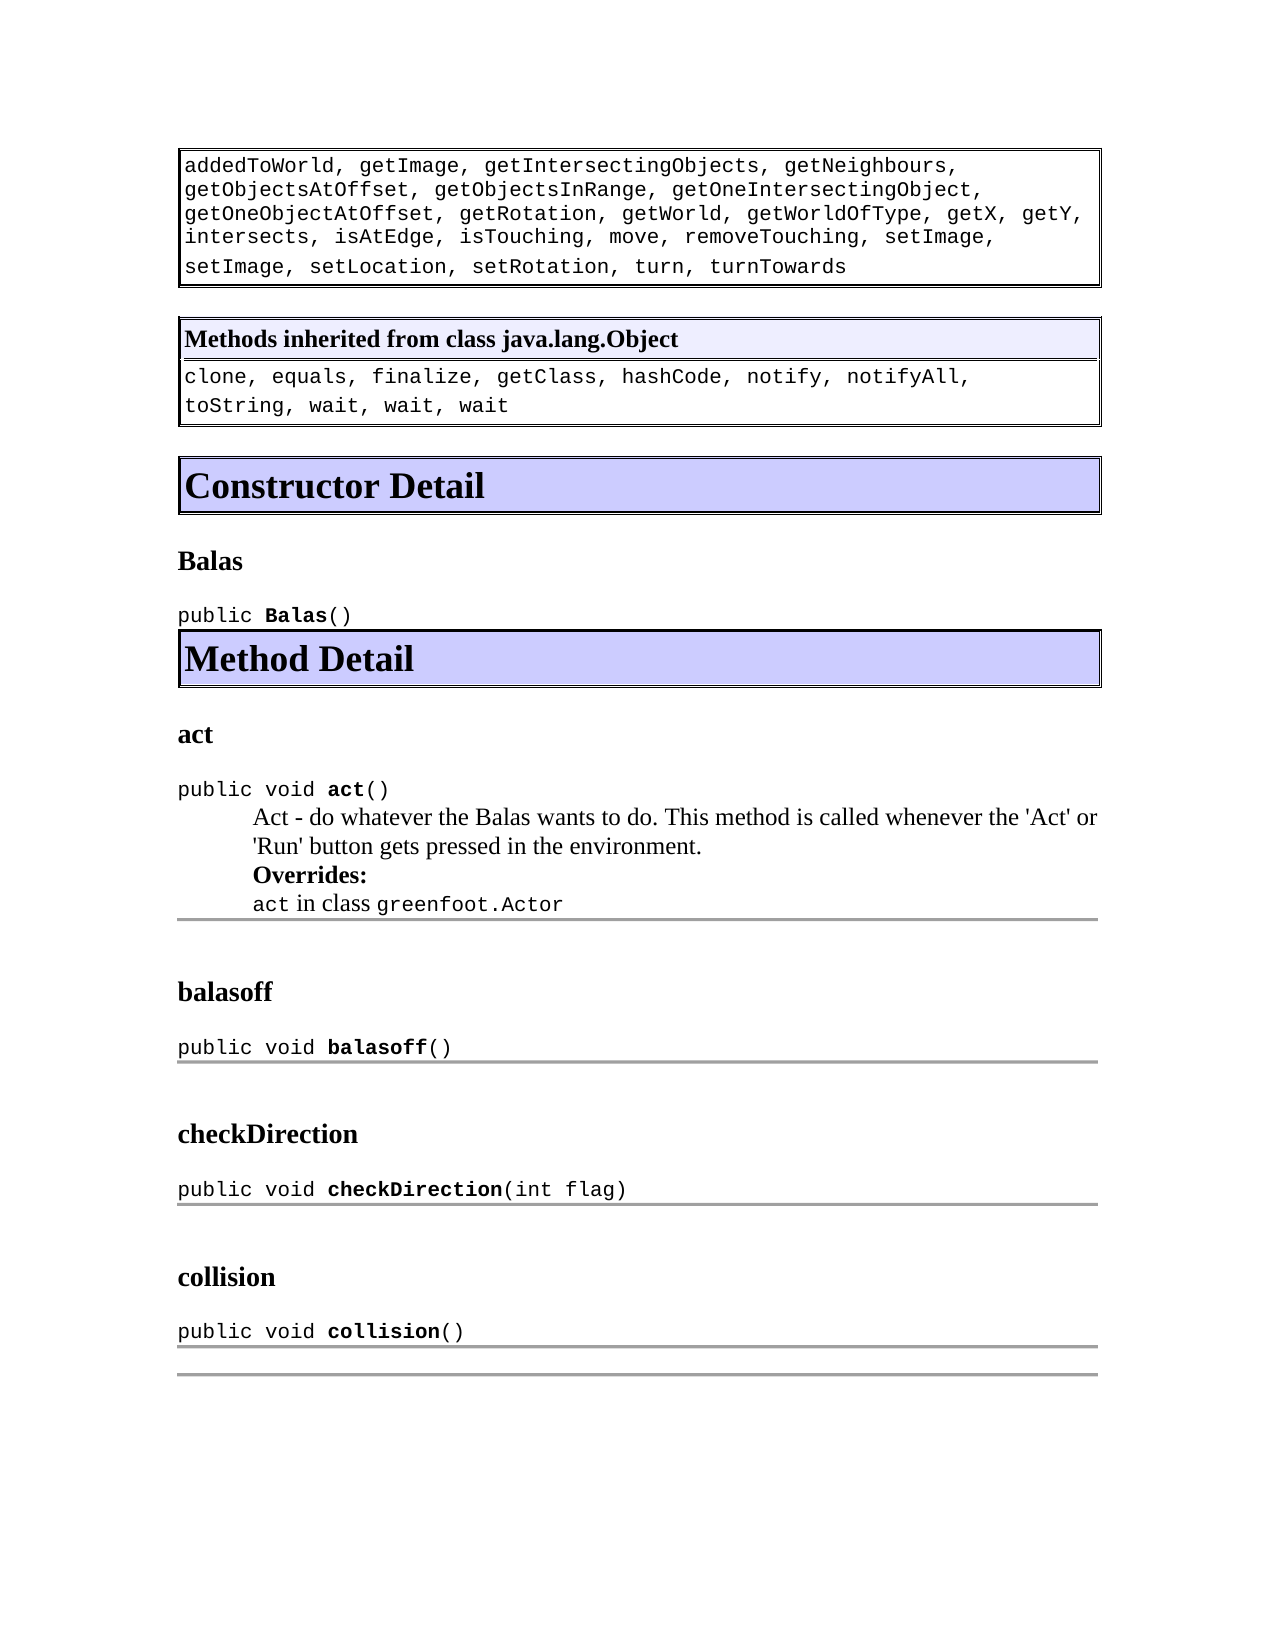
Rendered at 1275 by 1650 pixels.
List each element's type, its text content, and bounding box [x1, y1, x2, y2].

text balasoff [177, 975, 1098, 1008]
text collision [177, 1260, 1098, 1292]
text public void checkDirection(int flag) [177, 1179, 1098, 1202]
text Act - do whatever the Balas wants to do. This method is called whenever the 'Act' or 'Run' button gets pressed in the environment. [252, 802, 1098, 860]
text public void balasoff() [177, 1037, 1098, 1060]
text checkDirection [177, 1118, 1098, 1150]
table_cell addedToWorld, getImage, getIntersectingObjects, getNeighbours, getObjectsAtOffset, getObjectsInRange, getOneIntersectingObject, getOneObjectAtOffset, getRotation, getWorld, getWorldOfType, getX, getY, intersects, isAtEdge, isTouching, move, removeTouching, setImage, setImage, setLocation, setRotation, turn, turnTowards [181, 151, 1099, 284]
table_header Method Detail [181, 632, 1099, 684]
table_cell clone, equals, finalize, getClass, hashCode, notify, notifyAll, toString, wait, wait, wait [180, 358, 1100, 423]
text public void act() [177, 778, 1098, 802]
table_header Constructor Detail [181, 459, 1099, 511]
text public Balas() [177, 605, 1098, 629]
text public void collision() [177, 1322, 1098, 1345]
text act in class greenfoot.Actor [252, 888, 1098, 918]
table_header Methods inherited from class java.lang.Object [181, 320, 1099, 358]
text act [177, 717, 1098, 749]
text Balas [177, 544, 1098, 576]
text Overrides: [252, 860, 1098, 888]
